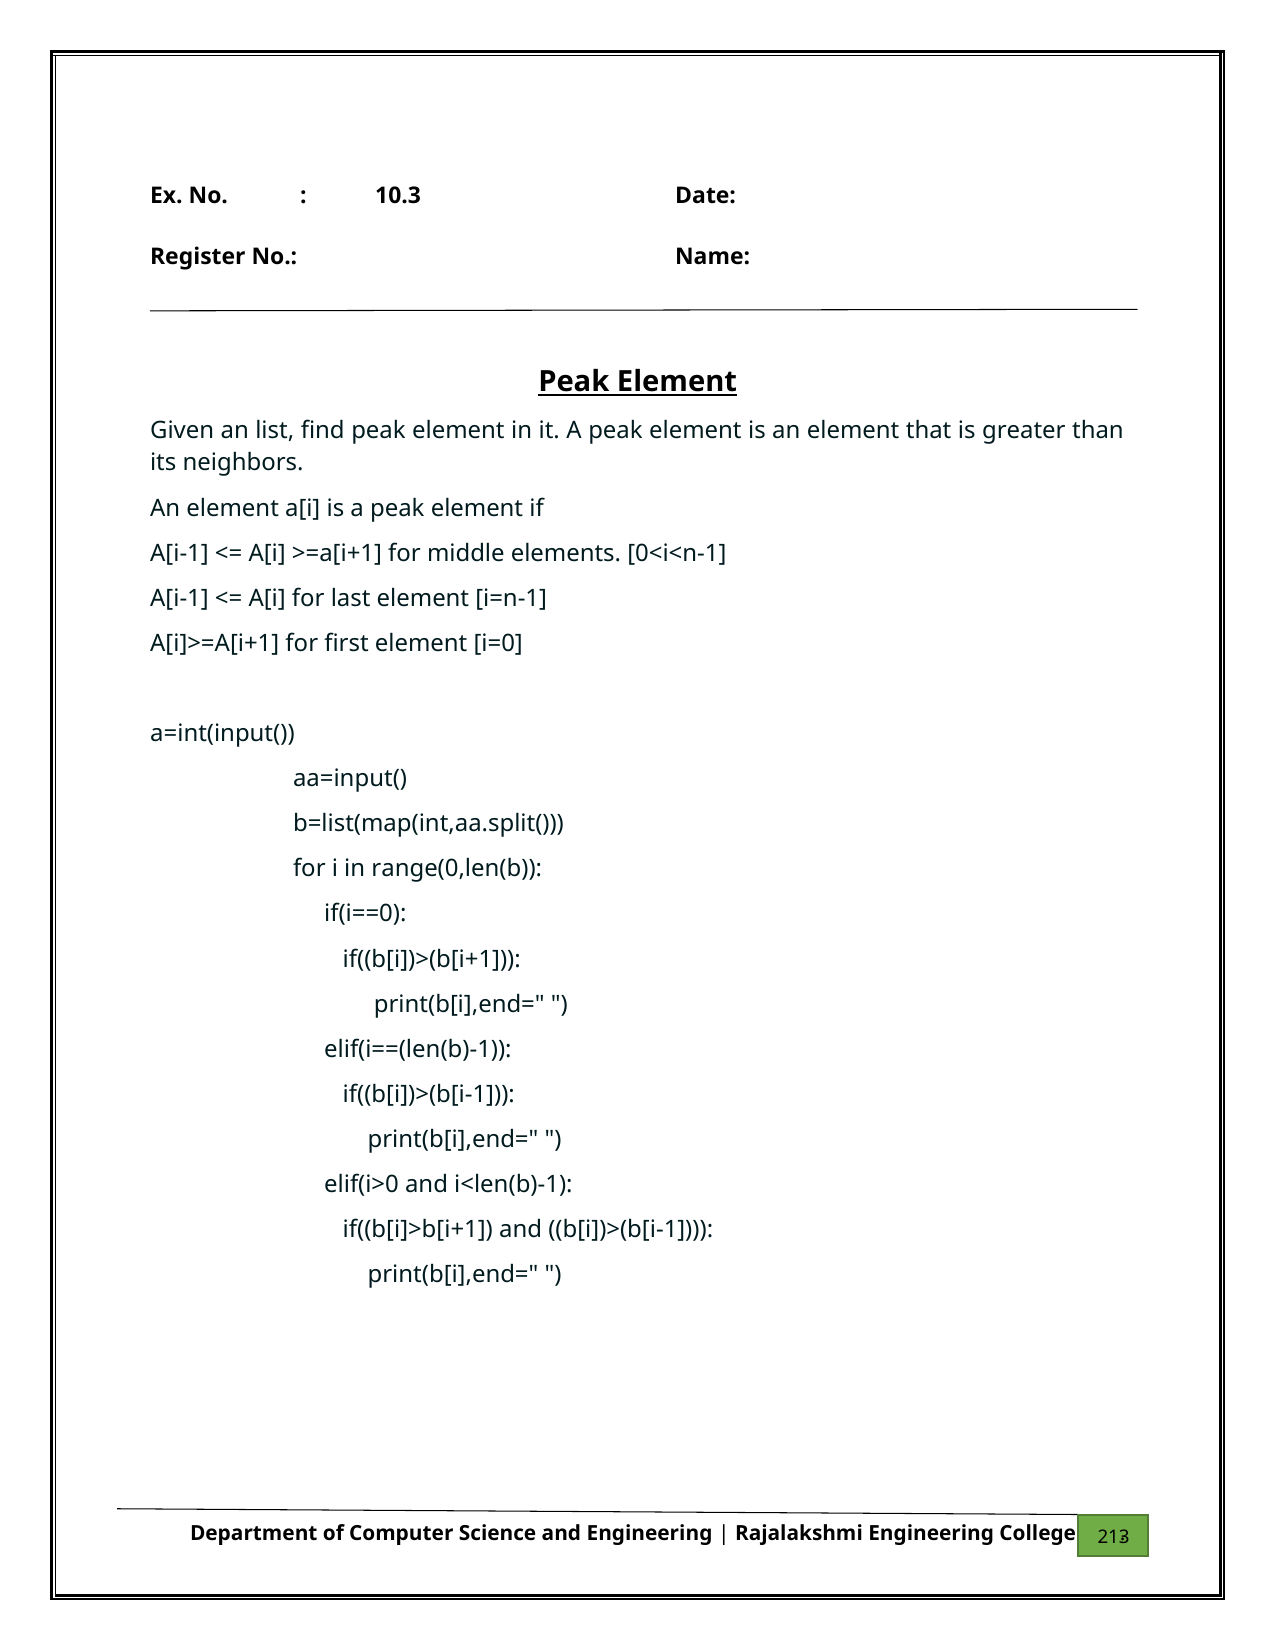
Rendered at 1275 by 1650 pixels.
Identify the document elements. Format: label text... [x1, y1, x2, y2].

text A[i-1] <= A[i] >=a[i+1] for middle elements. [0<i<n-1] [150, 535, 1125, 568]
text aa=input() [150, 761, 1125, 793]
text b=list(map(int,aa.split())) [150, 806, 1125, 839]
text if((b[i])>(b[i+1])): [150, 941, 1125, 974]
text if((b[i])>(b[i-1])): [150, 1077, 1125, 1109]
text print(b[i],end=" ") [150, 1122, 1125, 1154]
text if(i==0): [150, 896, 1125, 929]
text elif(i==(len(b)-1)): [150, 1032, 1125, 1064]
text if((b[i]>b[i+1]) and ((b[i])>(b[i-1]))): [150, 1212, 1125, 1244]
text print(b[i],end=" ") [150, 986, 1125, 1019]
text A[i]>=A[i+1] for first element [i=0] [150, 626, 1125, 658]
text An element a[i] is a peak element if [150, 490, 1125, 523]
text Peak Element [150, 360, 1125, 400]
text Register No.: Name: [150, 239, 1125, 271]
text Ex. No. : 10.3 Date: [150, 179, 1125, 210]
text Given an list, find peak element in it. A peak element is an element that is greater than its neighbors. [150, 413, 1125, 478]
text for i in range(0,len(b)): [150, 851, 1125, 884]
text print(b[i],end=" ") [150, 1257, 1125, 1290]
text A[i-1] <= A[i] for last element [i=n-1] [150, 581, 1125, 613]
text a=int(input()) [150, 716, 1125, 748]
text elif(i>0 and i<len(b)-1): [150, 1167, 1125, 1199]
